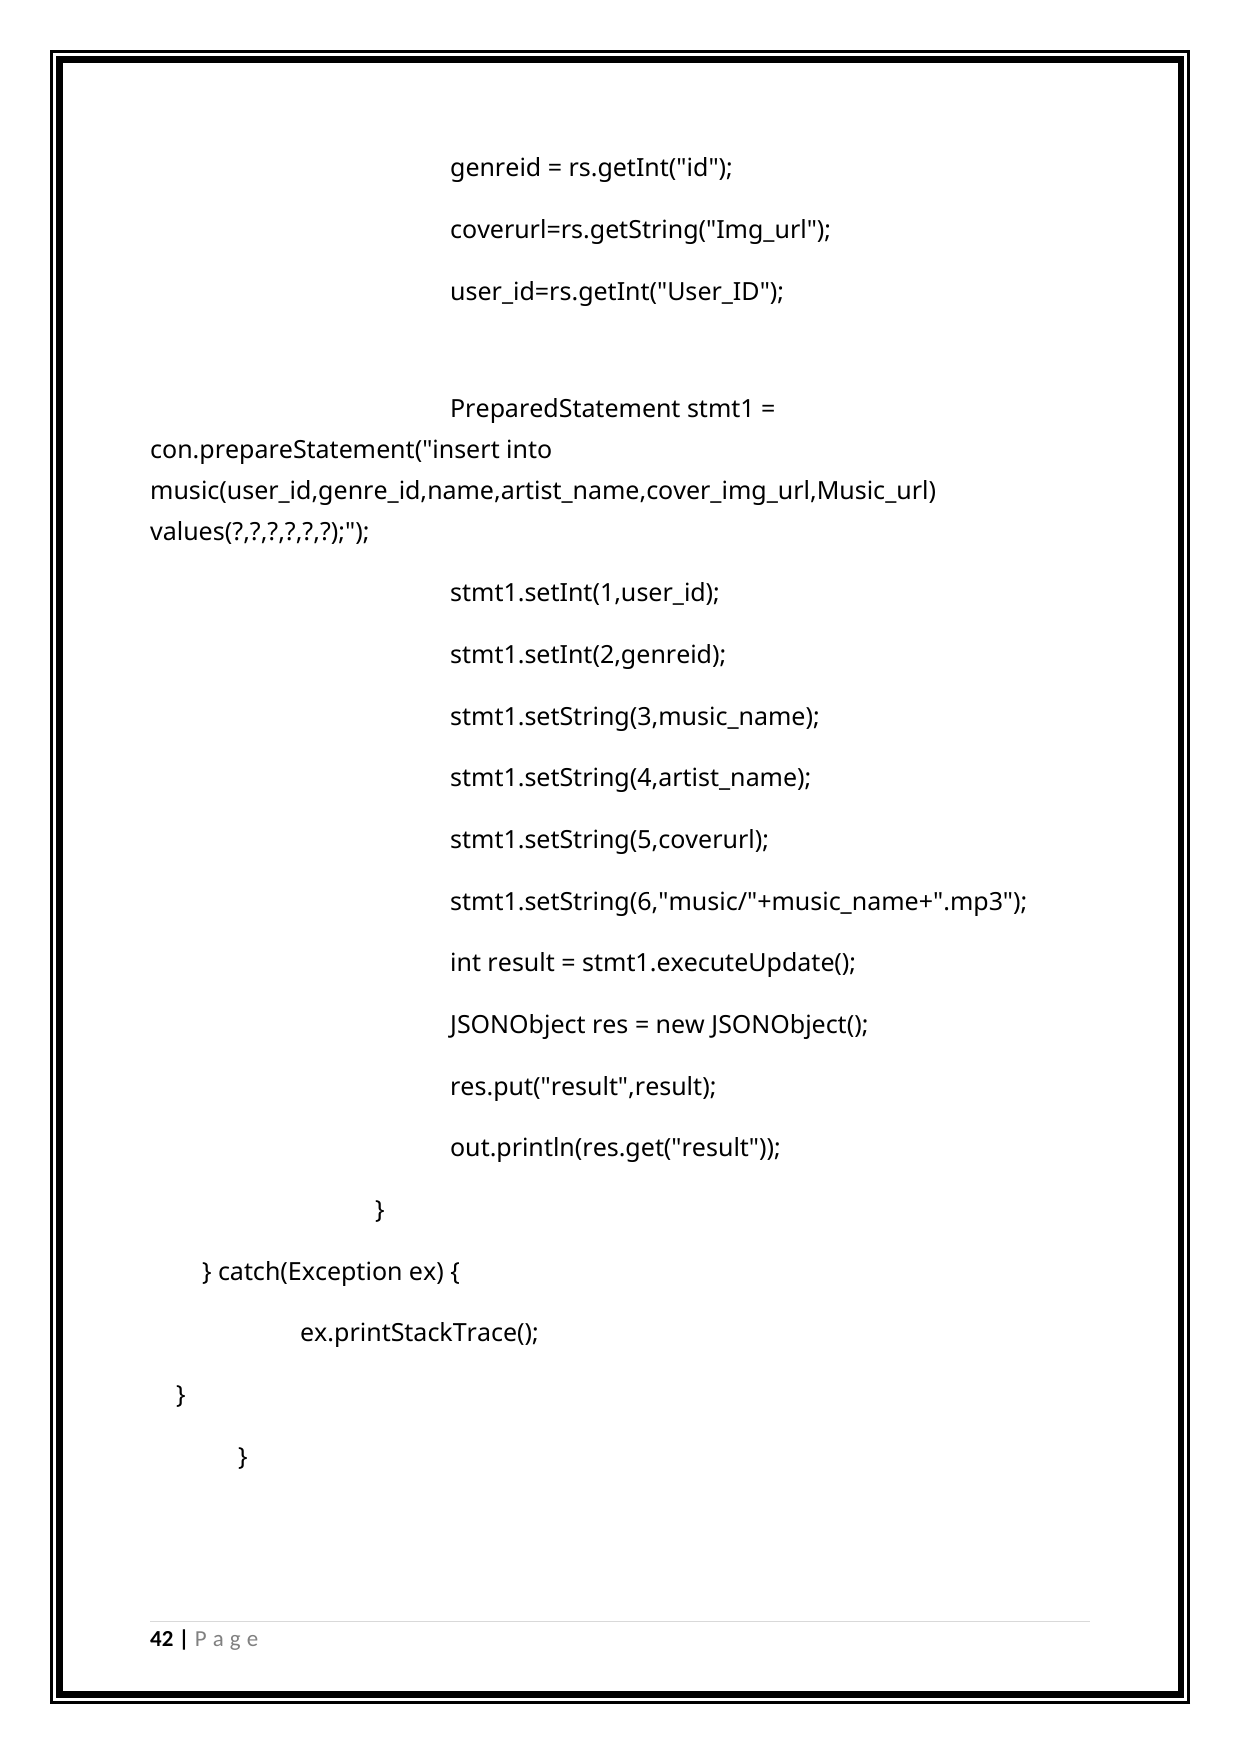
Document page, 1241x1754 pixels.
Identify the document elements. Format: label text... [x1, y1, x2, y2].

text } catch(Exception ex) { [150, 1253, 1090, 1287]
text stmt1.setInt(1,user_id); [150, 575, 1090, 609]
text int result = stmt1.executeUpdate(); [150, 945, 1090, 979]
text user_id=rs.getInt("User_ID"); [150, 273, 1090, 307]
text out.println(res.get("result")); [150, 1130, 1090, 1164]
text ex.printStackTrace(); [150, 1315, 1090, 1349]
text stmt1.setString(4,artist_name); [150, 760, 1090, 794]
text stmt1.setString(6,"music/"+music_name+".mp3"); [150, 883, 1090, 917]
text PreparedStatement stmt1 = con.prepareStatement("insert into music(user_id,genre_id,name,artist_name,cover_img_url,Music_url) values(?,?,?,?,?,?);"); [150, 391, 1090, 547]
text genreid = rs.getInt("id"); [150, 150, 1090, 184]
text } [150, 1376, 1090, 1411]
text res.put("result",result); [150, 1068, 1090, 1102]
text } [150, 1438, 1090, 1472]
text stmt1.setString(3,music_name); [150, 698, 1090, 732]
text coverurl=rs.getString("Img_url"); [150, 212, 1090, 246]
text stmt1.setInt(2,genreid); [150, 636, 1090, 671]
text JSONObject res = new JSONObject(); [150, 1006, 1090, 1041]
text stmt1.setString(5,coverurl); [150, 821, 1090, 856]
text } [150, 1191, 1090, 1226]
